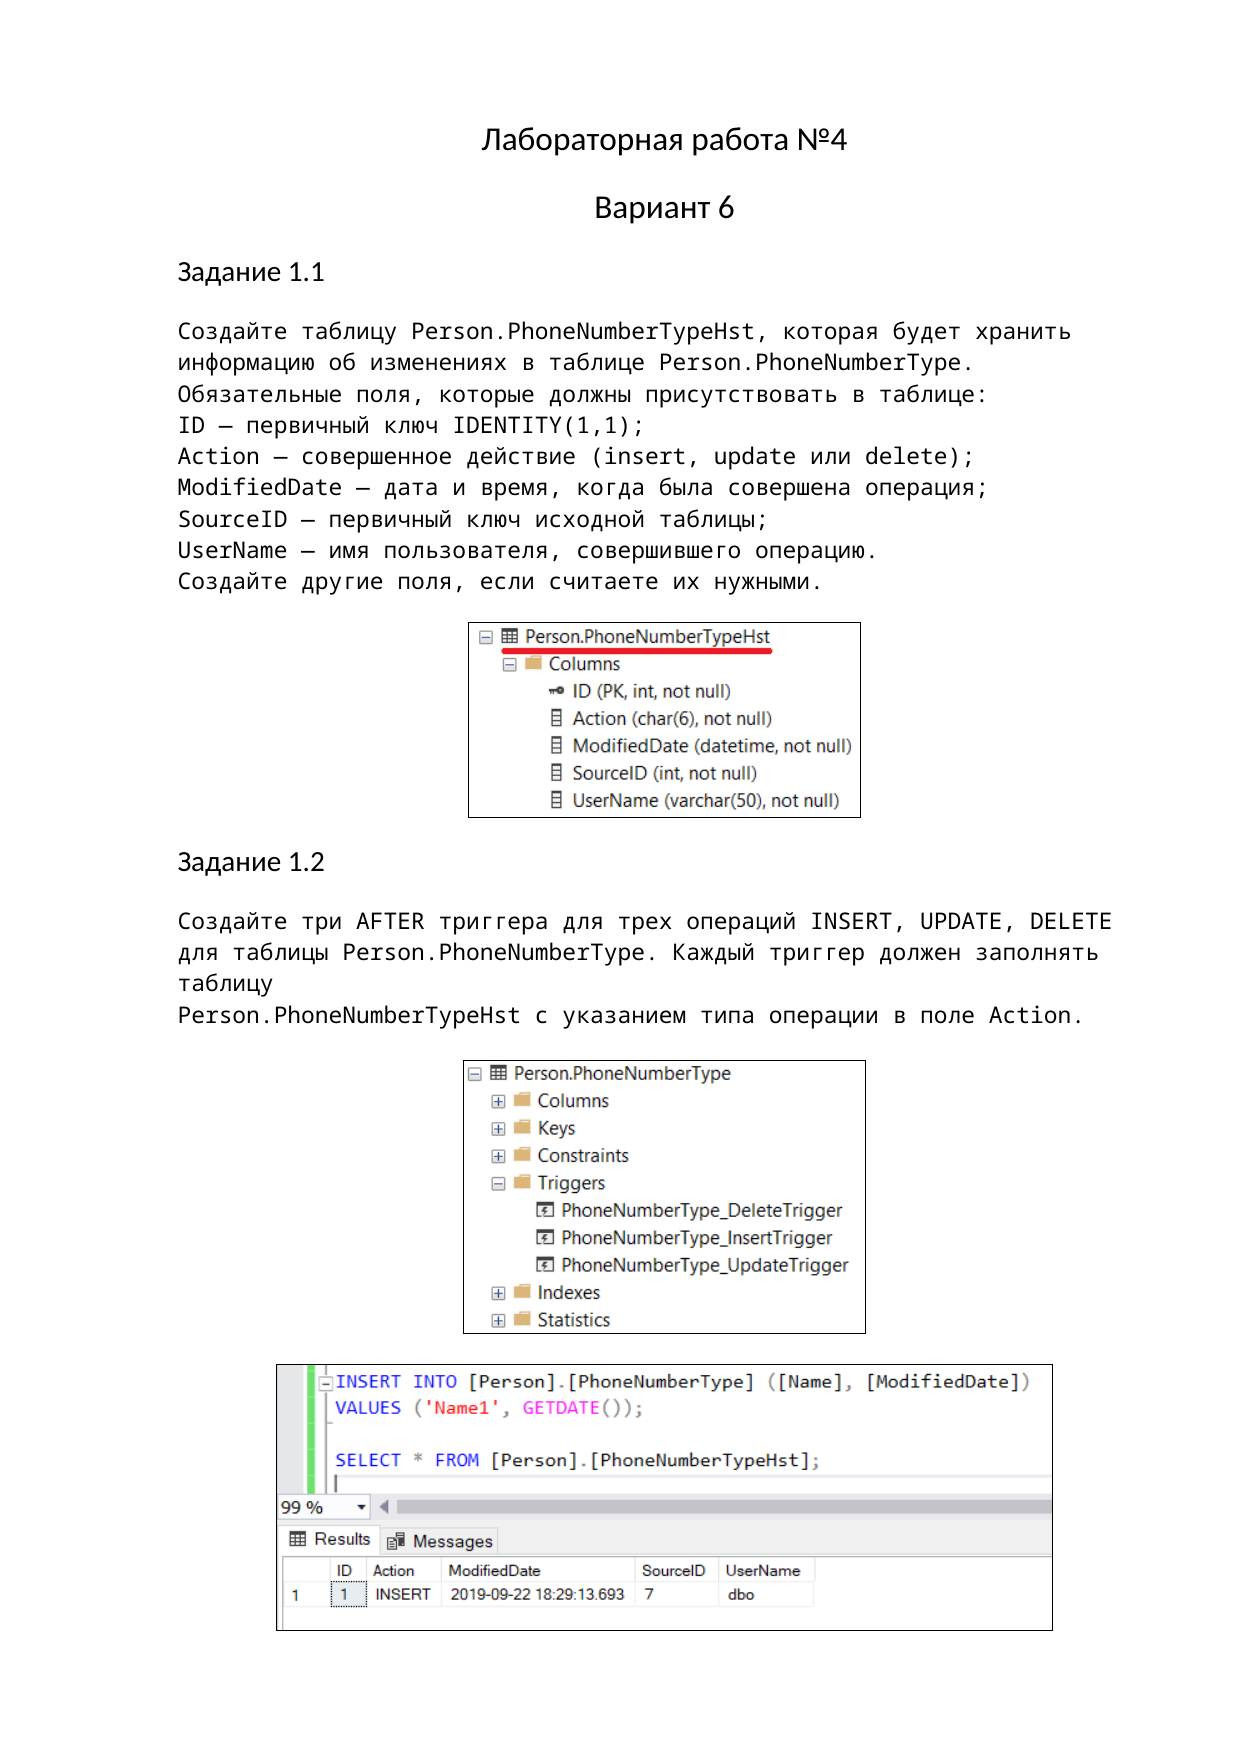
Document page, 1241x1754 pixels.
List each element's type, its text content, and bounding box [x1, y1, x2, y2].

text Person.PhoneNumberTypeHst с указанием типа операции в поле Action. [177, 999, 1152, 1030]
text SourceID — первичный ключ исходной таблицы; [177, 503, 1152, 534]
picture [464, 1061, 865, 1333]
text Лабораторная работа №4 [177, 118, 1152, 159]
text Создайте три AFTER триггера для трех операций INSERT, UPDATE, DELETE [177, 905, 1152, 936]
picture [277, 1365, 1052, 1630]
text Создайте таблицу Person.PhoneNumberTypeHst, которая будет хранить информацию об изменениях в таблице Person.PhoneNumberType. Обязательные поля, которые должны присутствовать в таблице: [177, 315, 1152, 409]
text для таблицы Person.PhoneNumberType. Каждый триггер должен заполнять таблицу [177, 936, 1152, 999]
text Задание 1.2 [177, 843, 1152, 879]
text Задание 1.1 [177, 253, 1152, 289]
text UserName — имя пользователя, совершившего операцию. [177, 534, 1152, 565]
text Action — совершенное действие (insert, update или delete); [177, 440, 1152, 471]
text Вариант 6 [177, 186, 1152, 226]
text ID — первичный ключ IDENTITY(1,1); [177, 409, 1152, 440]
text ModifiedDate — дата и время, когда была совершена операция; [177, 471, 1152, 503]
picture [469, 623, 860, 817]
text Создайте другие поля, если считаете их нужными. [177, 565, 1152, 596]
